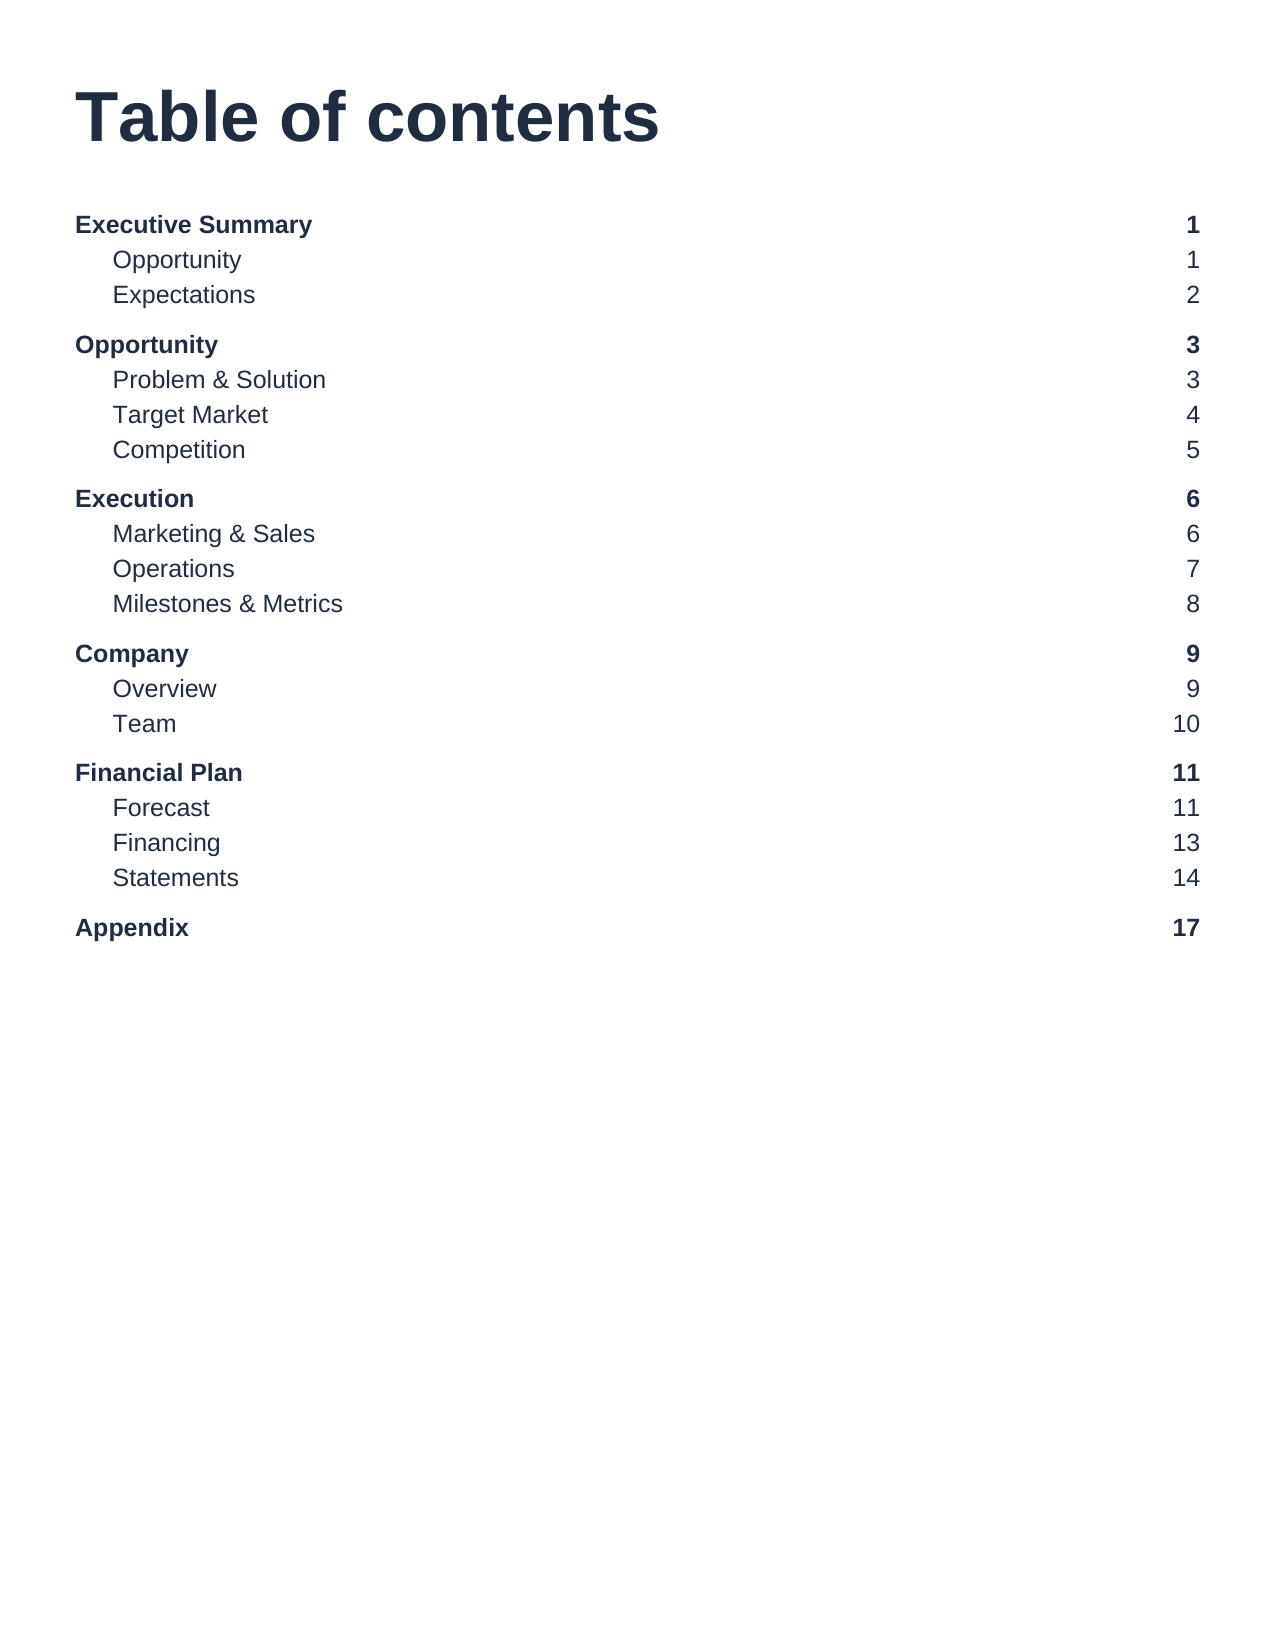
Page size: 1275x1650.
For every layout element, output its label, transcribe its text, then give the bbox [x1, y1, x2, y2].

text Table of contents [75, 75, 1200, 156]
